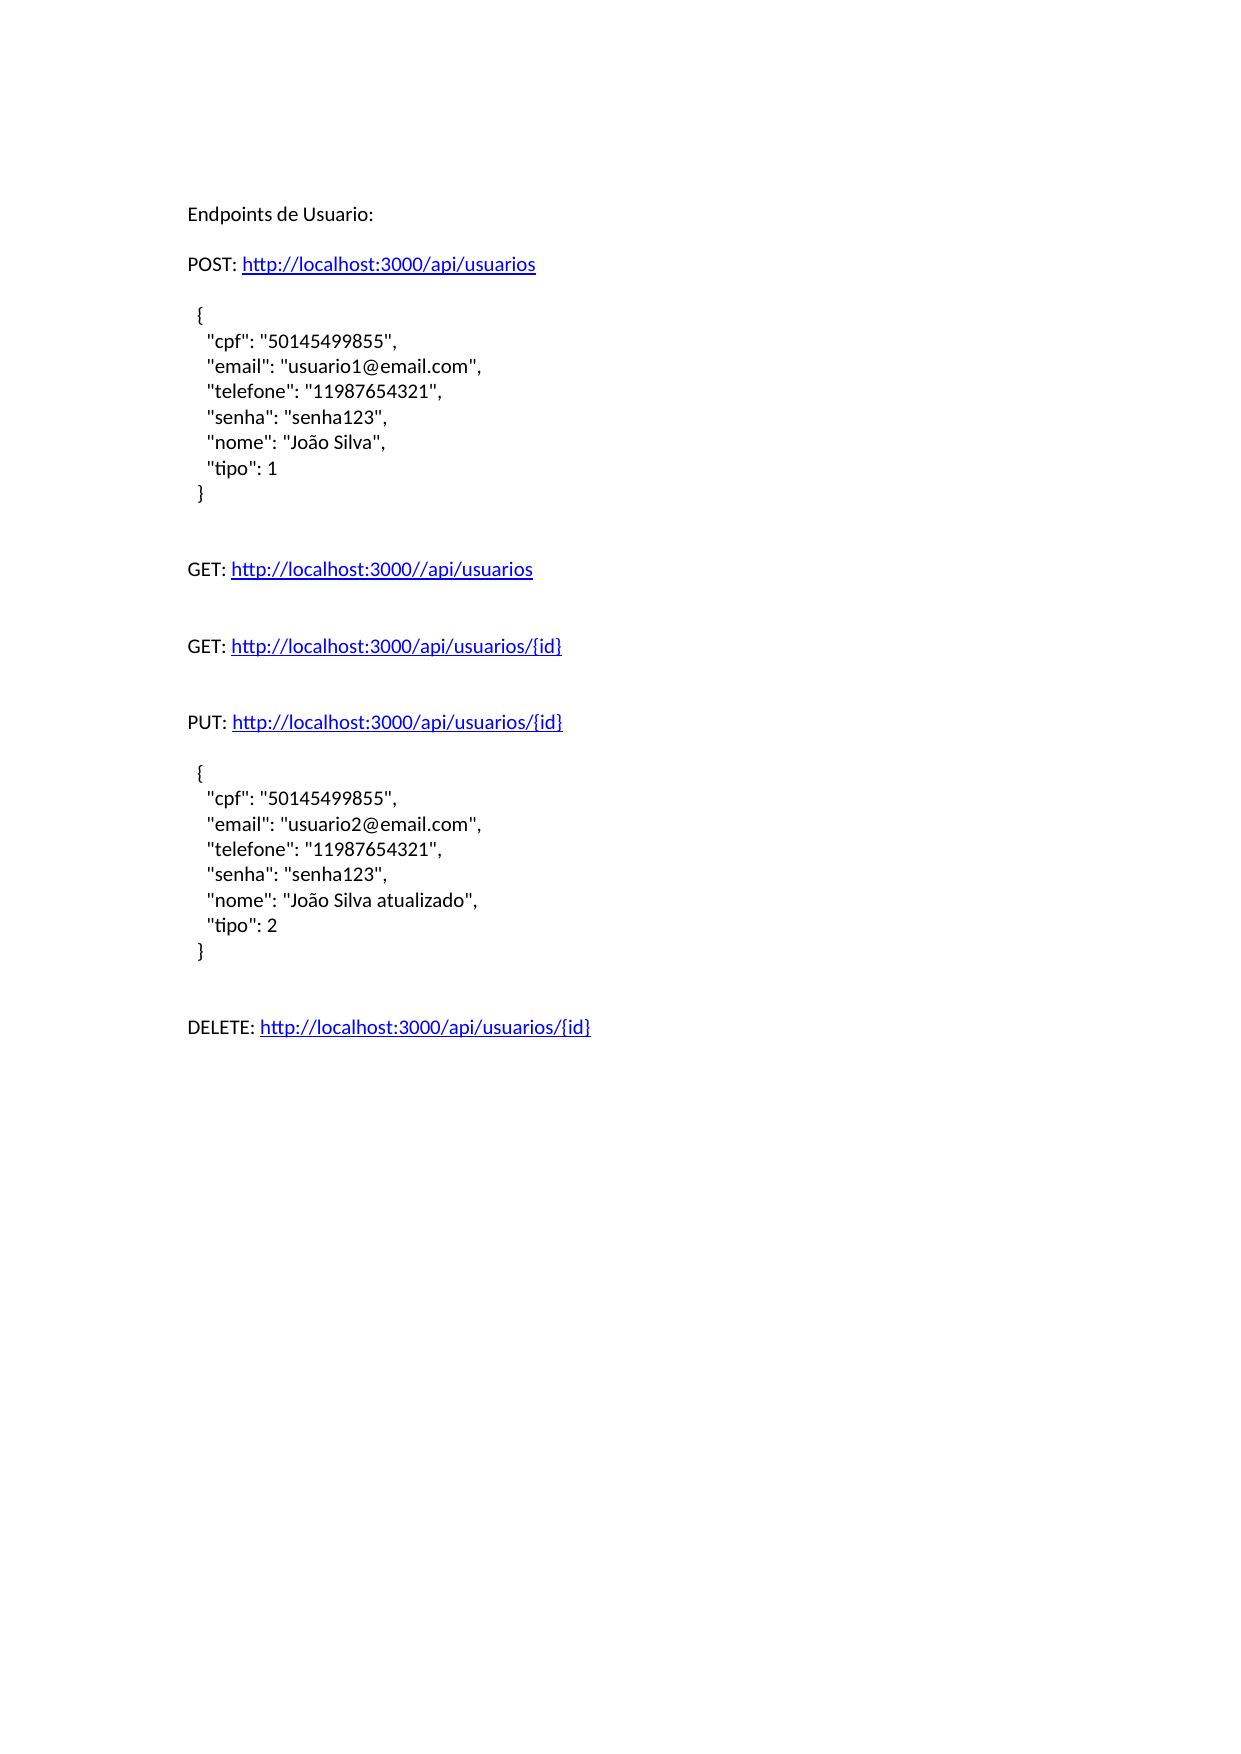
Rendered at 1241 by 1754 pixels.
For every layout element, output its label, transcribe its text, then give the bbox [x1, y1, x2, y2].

text { [187, 302, 1053, 328]
text } [187, 938, 1053, 963]
text "nome": "João Silva atualizado", [187, 887, 1053, 912]
text "telefone": "11987654321", [187, 836, 1053, 862]
text DELETE: http://localhost:3000/api/usuarios/{id} [187, 1014, 1053, 1039]
text GET: http://localhost:3000/api/usuarios/{id} [187, 633, 1053, 658]
text "telefone": "11987654321", [187, 379, 1053, 404]
text "senha": "senha123", [187, 862, 1053, 887]
text "cpf": "50145499855", [187, 328, 1053, 353]
text PUT: http://localhost:3000/api/usuarios/{id} [187, 709, 1053, 734]
text Endpoints de Usuario: [187, 201, 1053, 226]
text } [187, 480, 1053, 506]
text "email": "usuario2@email.com", [187, 811, 1053, 836]
text "tipo": 2 [187, 912, 1053, 938]
text { [187, 760, 1053, 785]
text GET: http://localhost:3000//api/usuarios [187, 557, 1053, 582]
text "cpf": "50145499855", [187, 785, 1053, 811]
text "tipo": 1 [187, 455, 1053, 480]
text "nome": "João Silva", [187, 429, 1053, 455]
text "email": "usuario1@email.com", [187, 353, 1053, 379]
text POST: http://localhost:3000/api/usuarios [187, 252, 1053, 277]
text "senha": "senha123", [187, 404, 1053, 429]
